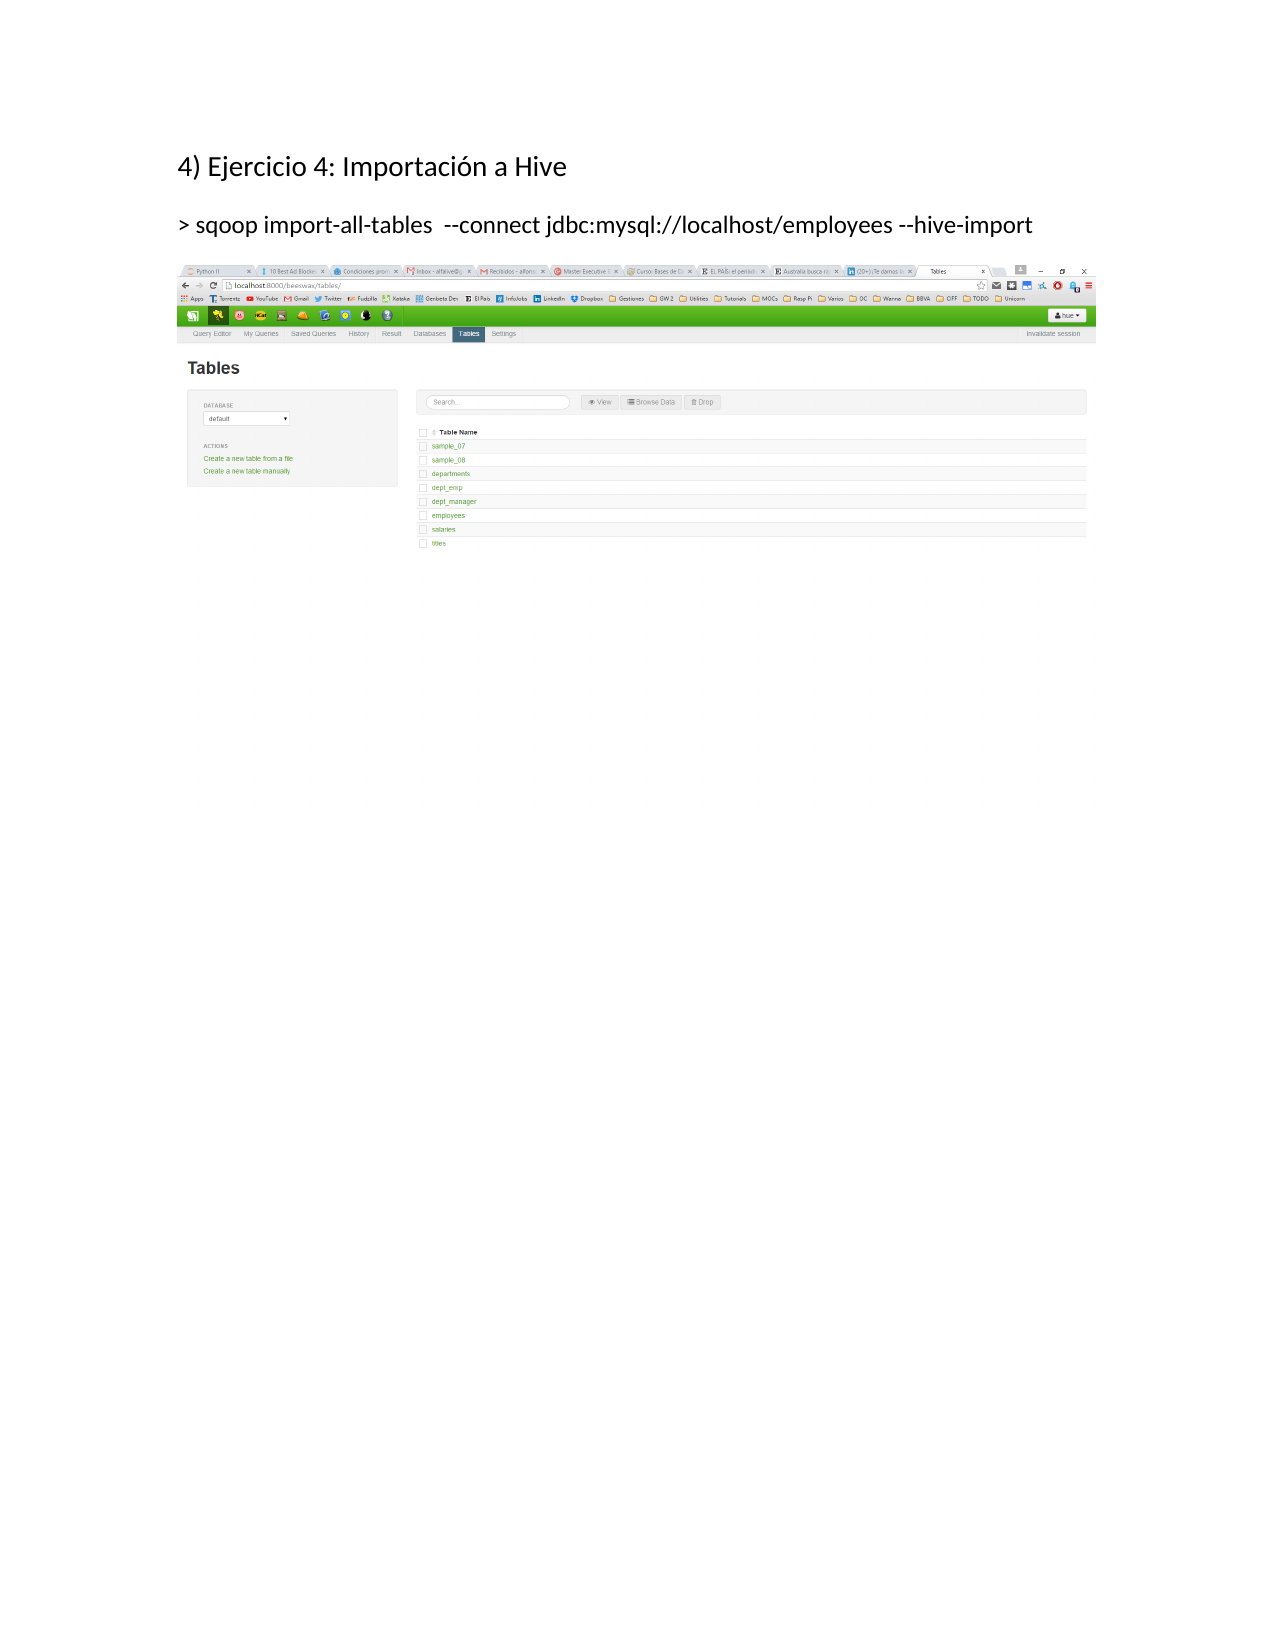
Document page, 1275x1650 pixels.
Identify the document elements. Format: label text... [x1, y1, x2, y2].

picture [177, 265, 1096, 820]
text > sqoop import-all-tables --connect jdbc:mysql://localhost/employees --hive-import [177, 209, 1098, 240]
text 4) Ejercicio 4: Importación a Hive [177, 148, 1098, 183]
